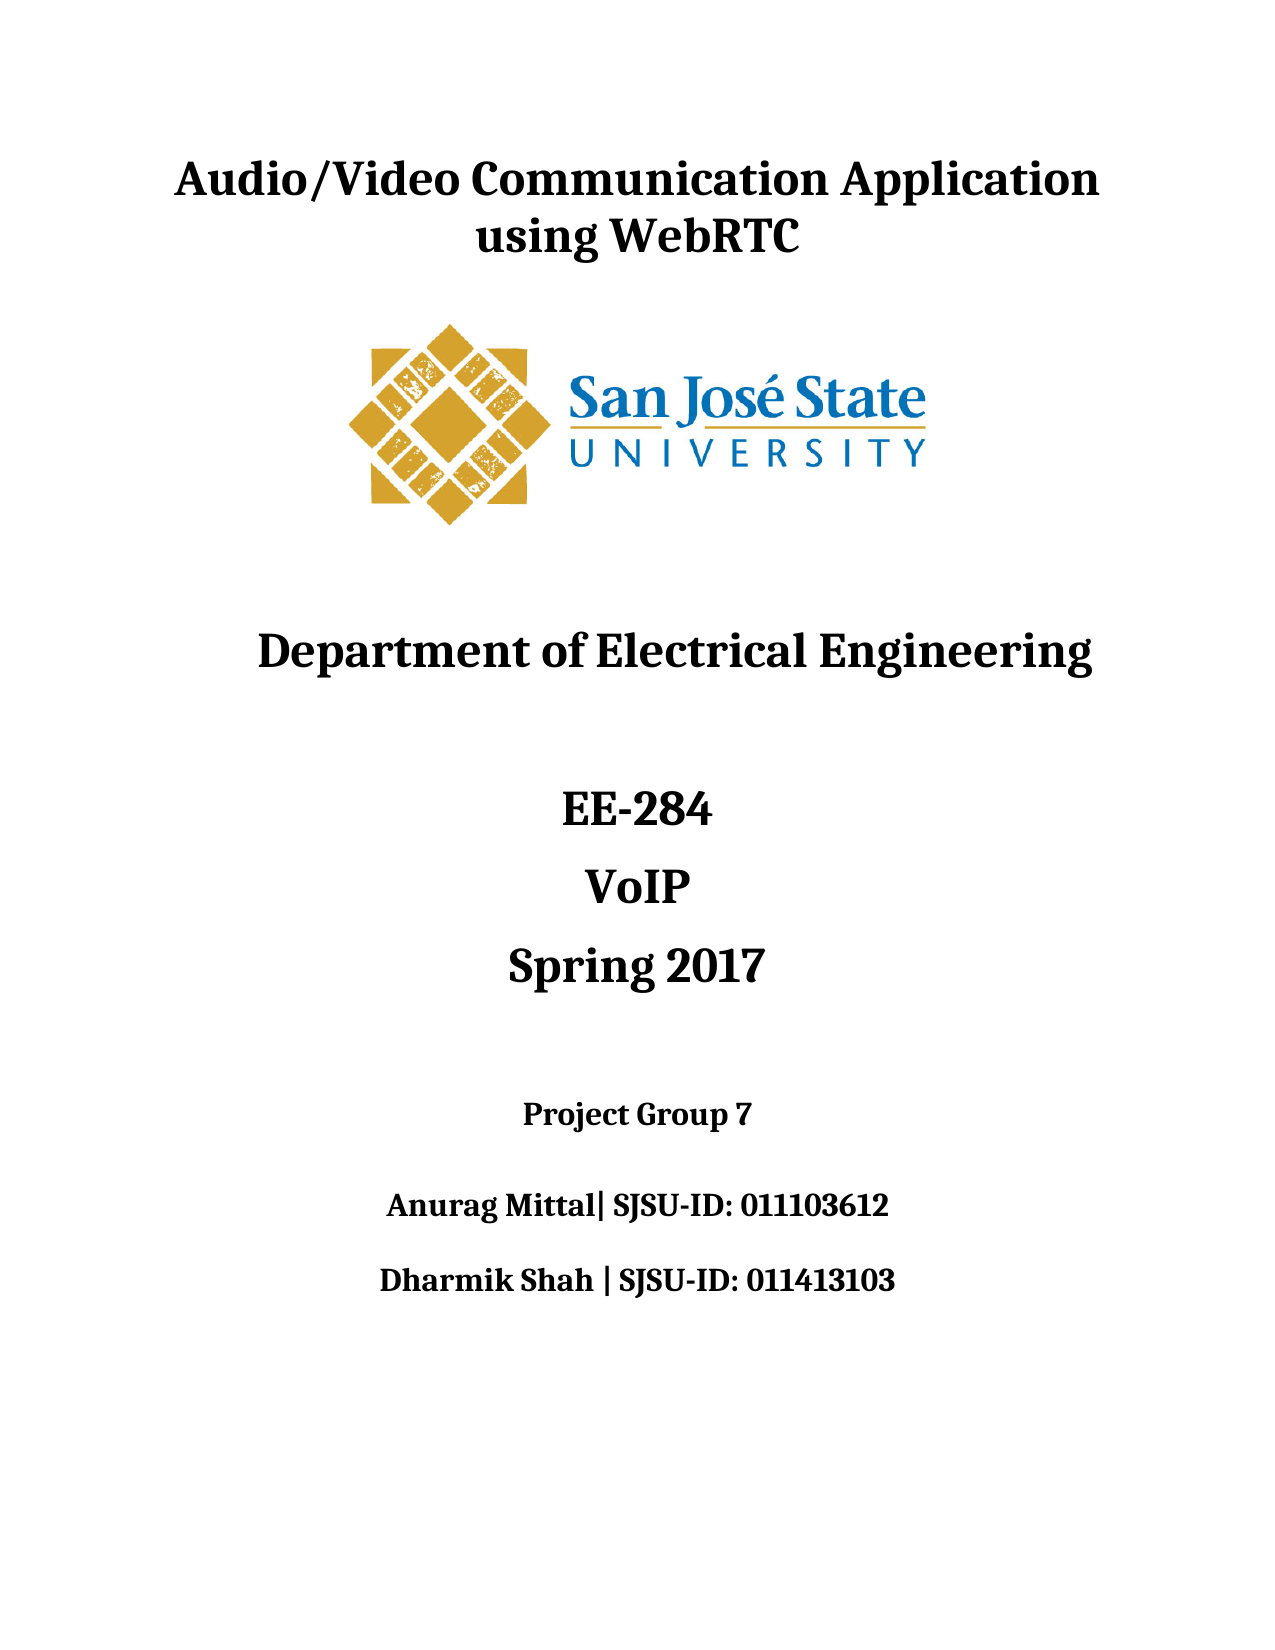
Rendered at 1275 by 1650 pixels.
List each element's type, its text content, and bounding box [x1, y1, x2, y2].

picture [348, 324, 927, 525]
text Department of Electrical Engineering [150, 622, 1125, 680]
text Spring 2017 [150, 937, 1125, 995]
text EE-284 [150, 780, 1125, 837]
text Anurag Mittal| SJSU-ID: 011103612 [150, 1187, 1125, 1225]
text Project Group 7 [150, 1095, 1125, 1133]
text VoIP [150, 859, 1125, 916]
text Dharmik Shah | SJSU-ID: 011413103 [150, 1261, 1125, 1300]
text Audio/Video Communication Application using WebRTC [150, 150, 1125, 265]
